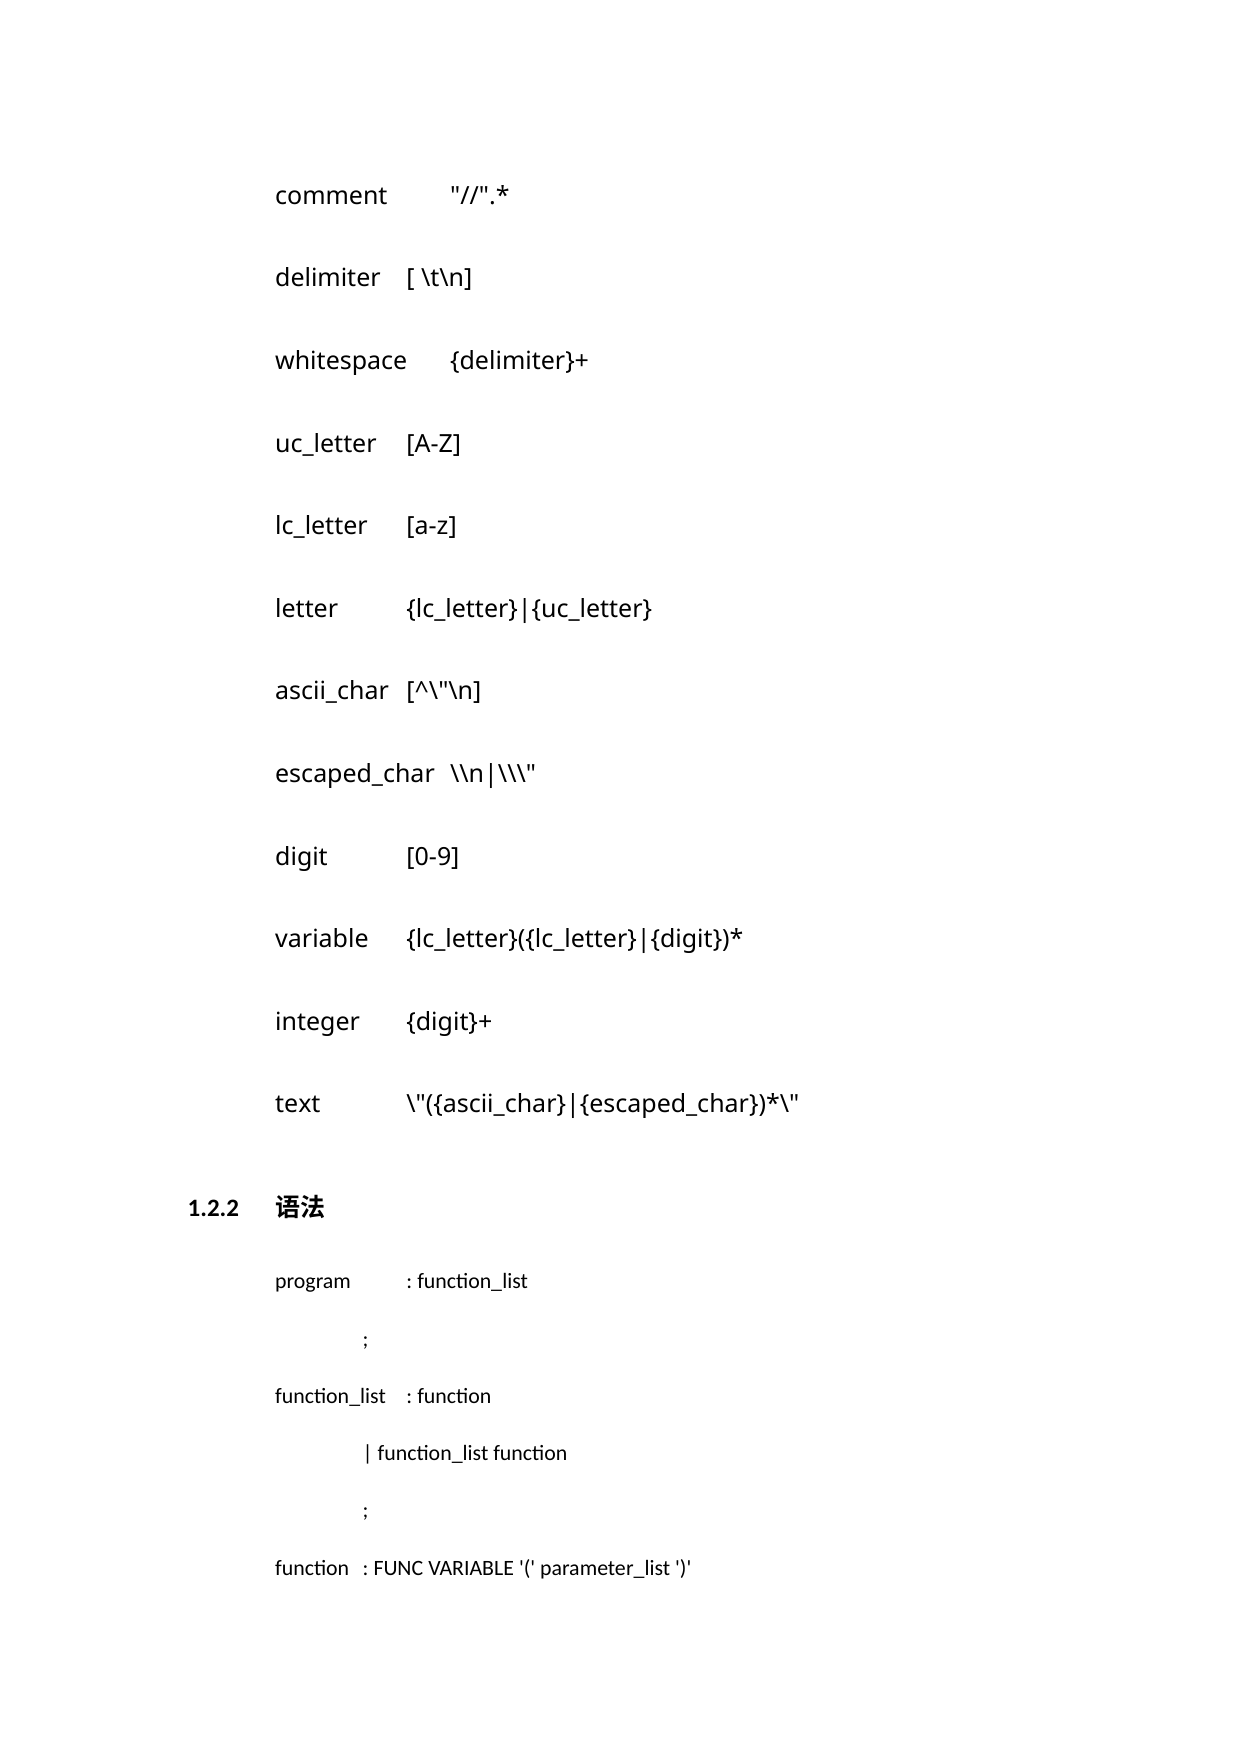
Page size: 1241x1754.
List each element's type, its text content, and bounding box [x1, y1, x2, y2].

text letter {lc_letter}|{uc_letter} [187, 575, 1053, 640]
list | function_list function [187, 1436, 1053, 1469]
list function : FUNC VARIABLE '(' parameter_list ')' [187, 1551, 1053, 1583]
text whitespace {delimiter}+ [187, 327, 1053, 392]
text integer {digit}+ [187, 988, 1053, 1053]
text text \"({ascii_char}|{escaped_char})*\" [187, 1071, 1053, 1136]
text ascii_char [^\"\n] [187, 658, 1053, 723]
text delimiter [ \t\n] [187, 244, 1053, 309]
list function_list : function [187, 1379, 1053, 1412]
text digit [0-9] [187, 823, 1053, 888]
list program : function_list [231, 1264, 1053, 1297]
text variable {lc_letter}({lc_letter}|{digit})* [187, 905, 1053, 970]
text lc_letter [a-z] [187, 492, 1053, 557]
list ; [187, 1494, 1053, 1526]
list ; [187, 1322, 1053, 1354]
title 语法 [187, 1173, 1053, 1238]
text uc_letter [A-Z] [187, 410, 1053, 475]
text comment "//".* [187, 162, 1053, 227]
text escaped_char \\n|\\\" [187, 740, 1053, 805]
